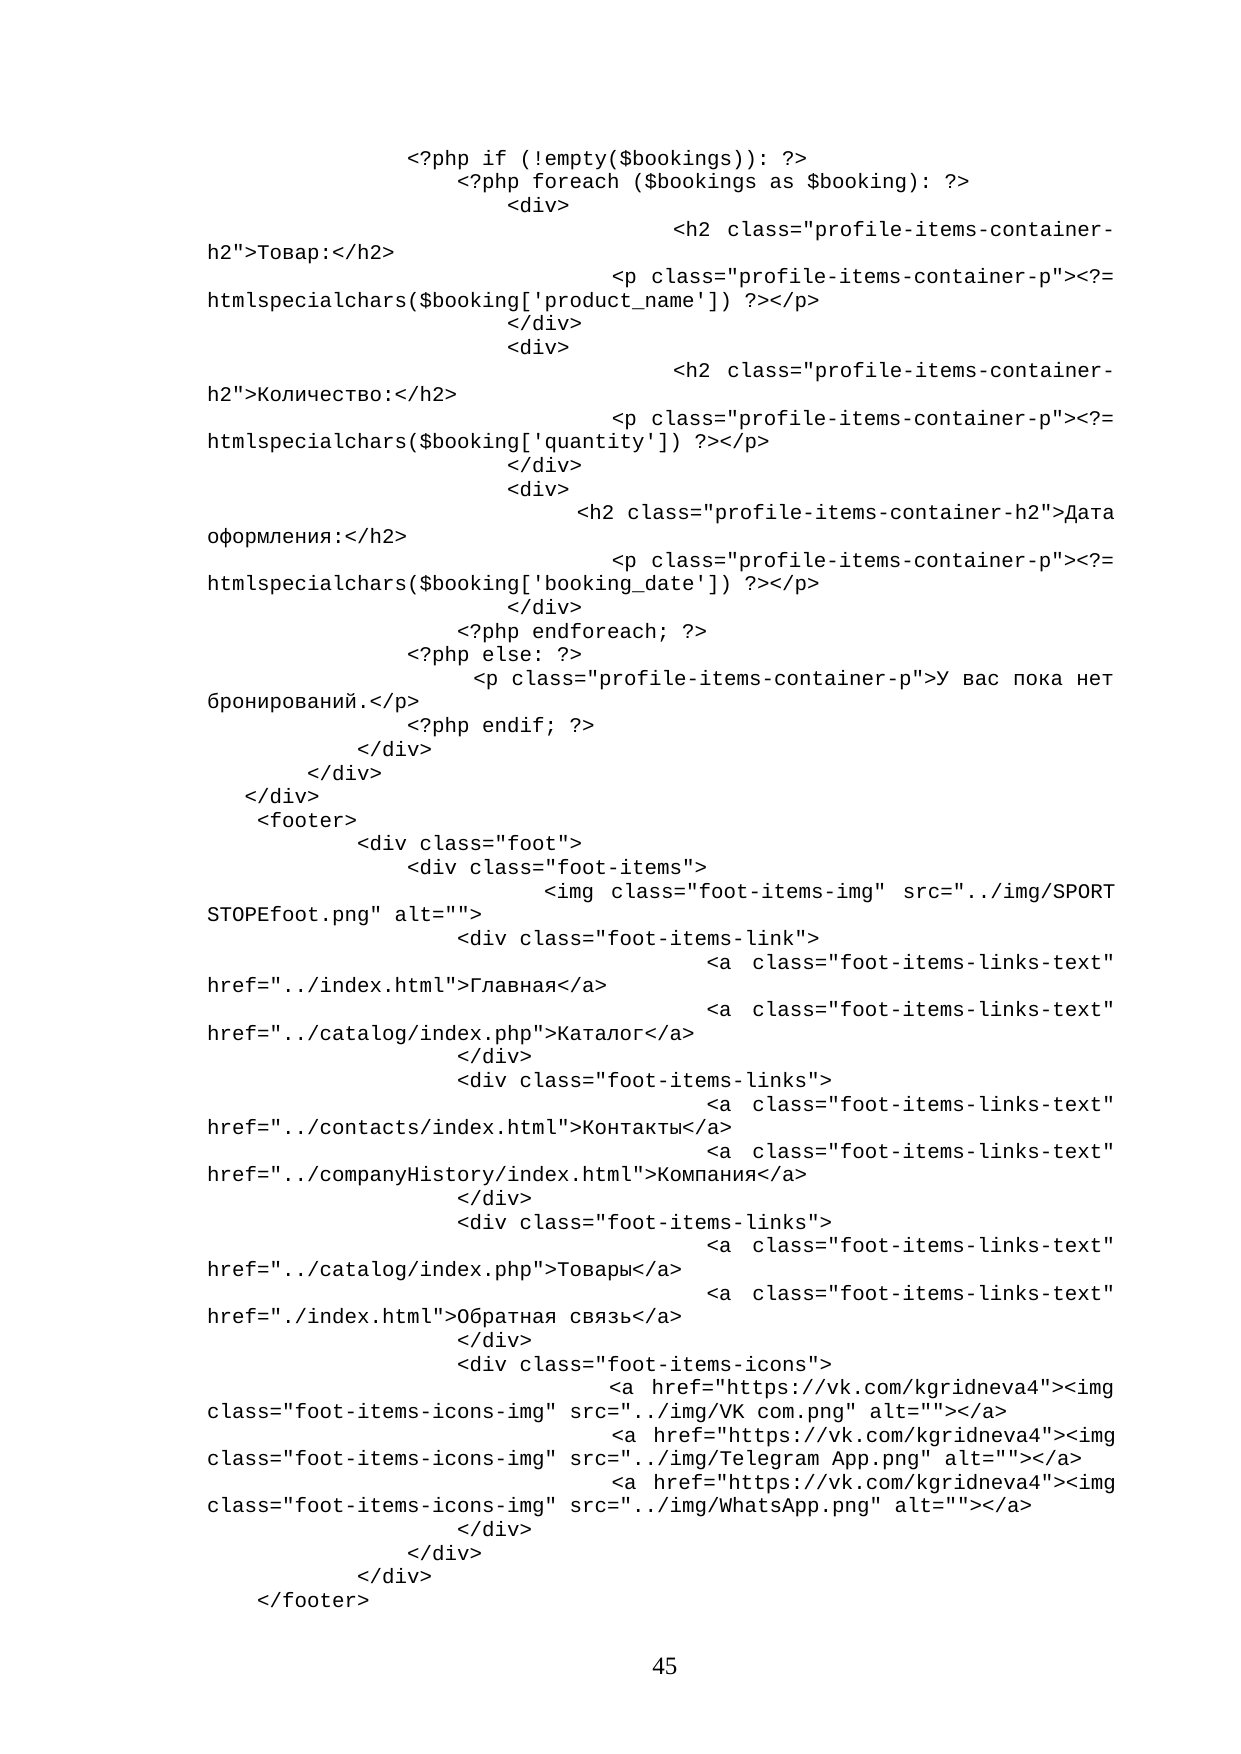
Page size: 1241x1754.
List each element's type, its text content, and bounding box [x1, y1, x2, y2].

text <footer> [207, 810, 1116, 833]
text <img class="foot-items-img" src="../img/SPORT STOPEfoot.png" alt=""> [207, 881, 1116, 928]
text <div class="foot-items-links"> [207, 1070, 1116, 1093]
text <p class="profile-items-container-p">У вас пока нет бронирований.</p> [207, 668, 1116, 715]
text </div> [207, 762, 1116, 786]
text <a class="foot-items-links-text" href="./index.html">Обратная связь</a> [207, 1283, 1116, 1330]
text <div class="foot-items"> [207, 857, 1116, 881]
text <a class="foot-items-links-text" href="../сompanyHistory/index.html">Компания</a> [207, 1141, 1116, 1188]
text </div> [207, 597, 1116, 621]
text </div> [207, 739, 1116, 762]
text <p class="profile-items-container-p"><?= htmlspecialchars($booking['quantity']) ?></p> [207, 408, 1116, 455]
text <a class="foot-items-links-text" href="../catalog/index.php">Товары</a> [207, 1235, 1116, 1283]
text <p class="profile-items-container-p"><?= htmlspecialchars($booking['booking_date']) ?></p> [207, 550, 1116, 597]
text <a href="https://vk.com/kgridneva4"><img class="foot-items-icons-img" src="../img/WhatsApp.png" alt=""></a> [207, 1472, 1116, 1519]
text </div> [207, 455, 1116, 479]
text </div> [207, 786, 1116, 810]
text </div> [207, 1543, 1116, 1566]
text <div> [207, 479, 1116, 502]
text </div> [207, 313, 1116, 337]
text <?php foreach ($bookings as $booking): ?> [207, 171, 1116, 195]
text </div> [207, 1330, 1116, 1354]
text <a class="foot-items-links-text" href="../catalog/index.php">Каталог</a> [207, 999, 1116, 1046]
text <?php if (!empty($bookings)): ?> [207, 148, 1116, 171]
text <a href="https://vk.com/kgridneva4"><img class="foot-items-icons-img" src="../img/Telegram App.png" alt=""></a> [207, 1424, 1116, 1472]
text <a class="foot-items-links-text" href="../contacts/index.html">Контакты</a> [207, 1093, 1116, 1141]
text </footer> [207, 1590, 1116, 1614]
text <?php endforeach; ?> [207, 621, 1116, 644]
text </div> [207, 1566, 1116, 1590]
text </div> [207, 1188, 1116, 1212]
text <h2 class="profile-items-container-h2">Количество:</h2> [207, 361, 1116, 408]
text <h2 class="profile-items-container-h2">Товар:</h2> [207, 219, 1116, 266]
text <a href="https://vk.com/kgridneva4"><img class="foot-items-icons-img" src="../img/VK com.png" alt=""></a> [207, 1377, 1116, 1424]
text </div> [207, 1046, 1116, 1070]
text </div> [207, 1519, 1116, 1543]
text <div class="foot-items-links"> [207, 1212, 1116, 1235]
text <p class="profile-items-container-p"><?= htmlspecialchars($booking['product_name']) ?></p> [207, 266, 1116, 313]
text <h2 class="profile-items-container-h2">Дата оформления:</h2> [207, 502, 1116, 550]
text <div class="foot-items-link"> [207, 928, 1116, 952]
text <div class="foot-items-icons"> [207, 1354, 1116, 1377]
text <a class="foot-items-links-text" href="../index.html">Главная</a> [207, 952, 1116, 999]
text <div> [207, 195, 1116, 219]
text <?php else: ?> [207, 644, 1116, 668]
text <?php endif; ?> [207, 715, 1116, 739]
text <div class="foot"> [207, 833, 1116, 857]
text <div> [207, 337, 1116, 361]
